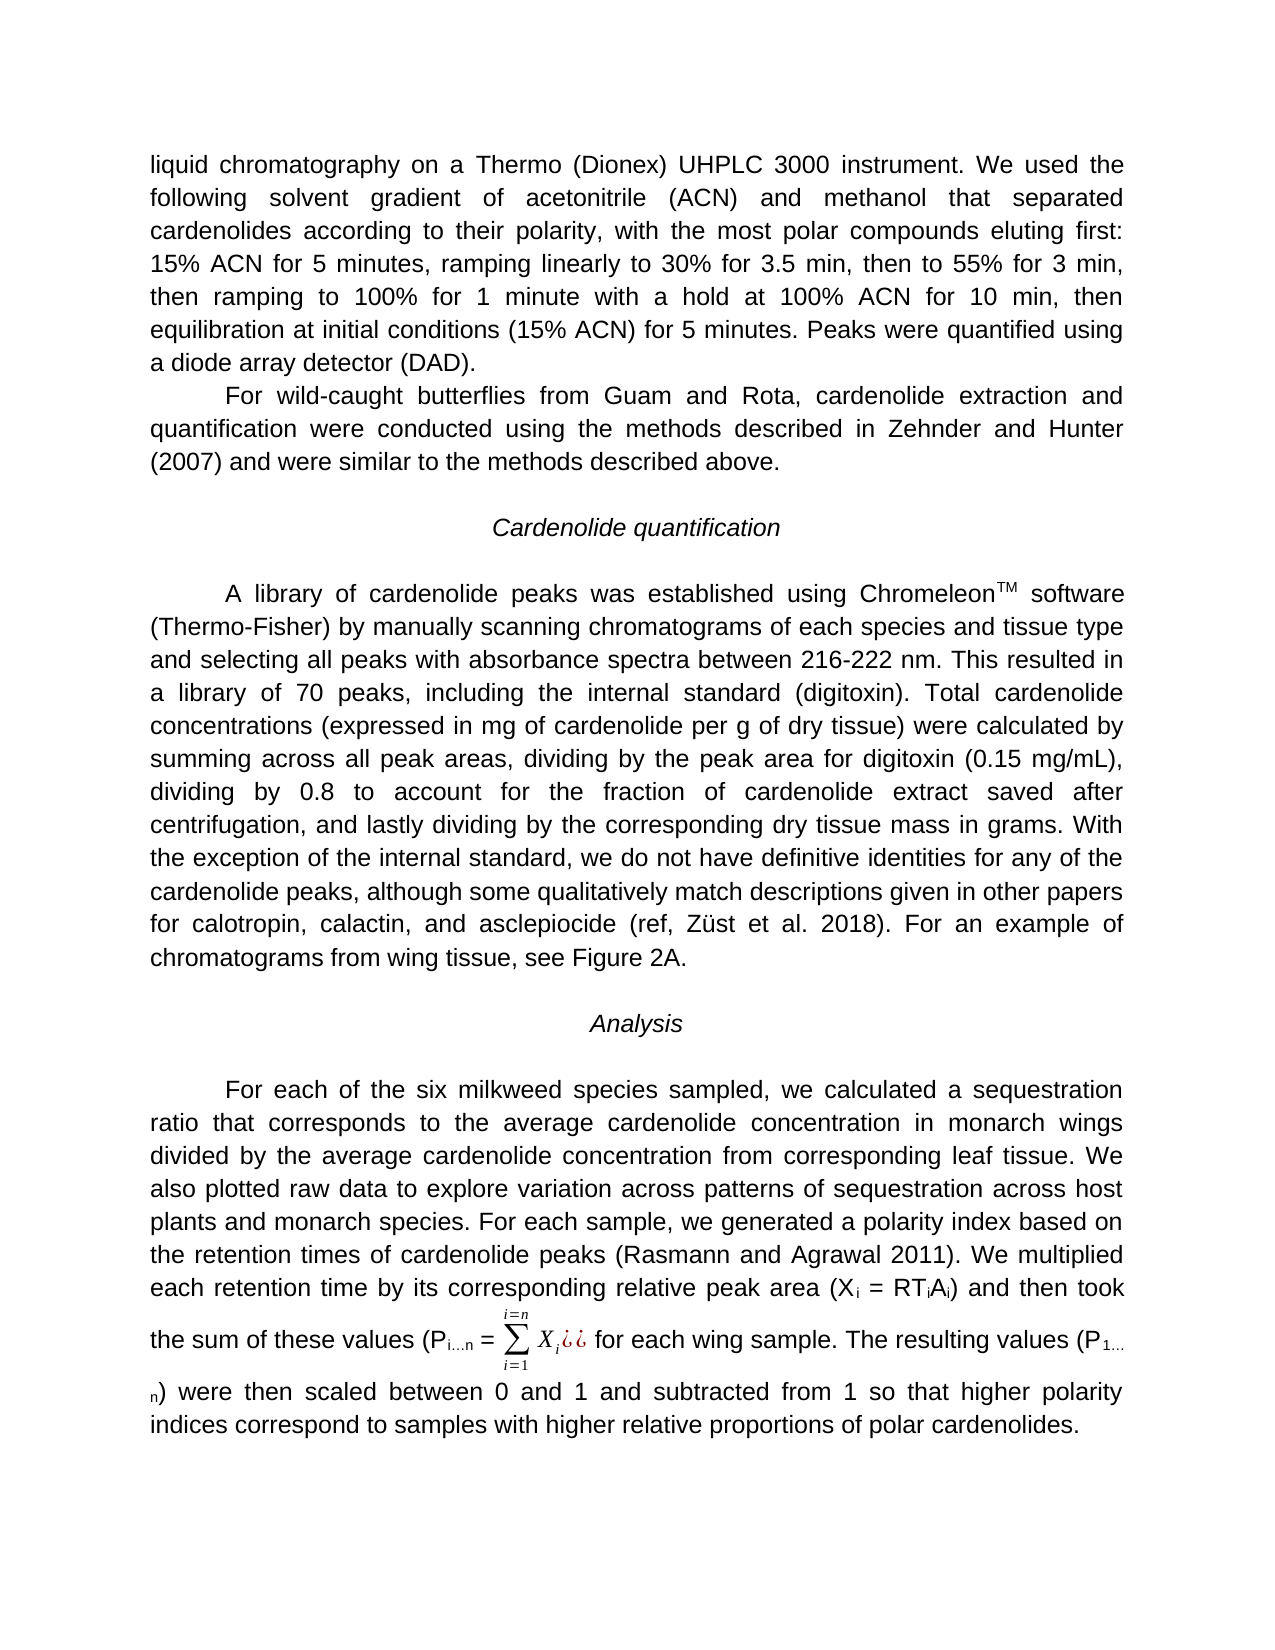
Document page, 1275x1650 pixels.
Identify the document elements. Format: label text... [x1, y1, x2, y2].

text Cardenolide quantification [150, 513, 1125, 542]
text Analysis [150, 1008, 1125, 1037]
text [150, 150, 1125, 377]
text For wild-caught butterflies from Guam and Rota, cardenolide extraction and quantification were conducted using the methods described in Zehnder and Hunter (2007) and were similar to the methods described above. [150, 381, 1125, 476]
text A library of cardenolide peaks was established using ChromeleonTM software (Thermo-Fisher) by manually scanning chromatograms of each species and tissue type and selecting all peaks with absorbance spectra between 216-222 nm. This resulted in a library of 70 peaks, including the internal standard (digitoxin). Total cardenolide concentrations (expressed in mg of cardenolide per g of dry tissue) were calculated by summing across all peak areas, dividing by the peak area for digitoxin (0.15 mg/mL), dividing by 0.8 to account for the fraction of cardenolide extract saved after centrifugation, and lastly dividing by the corresponding dry tissue mass in grams. With the exception of the internal standard, we do not have definitive identities for any of the cardenolide peaks, although some qualitatively match descriptions given in other papers for calotropin, calactin, and asclepiocide (ref, Züst et al. 2018). For an example of chromatograms from wing tissue, see Figure 2A. [150, 579, 1125, 971]
text For each of the six milkweed species sampled, we calculated a sequestration ratio that corresponds to the average cardenolide concentration in monarch wings divided by the average cardenolide concentration from corresponding leaf tissue. We also plotted raw data to explore variation across patterns of sequestration across host plants and monarch species. For each sample, we generated a polarity index based on the retention times of cardenolide peaks (Rasmann and Agrawal 2011). We multiplied each retention time by its corresponding relative peak area (Xi = RTiAi) and then took the sum of these values (Pi…n = for each wing sample. The resulting values (P1…n) were then scaled between 0 and 1 and subtracted from 1 so that higher polarity indices correspond to samples with higher relative proportions of polar cardenolides. [150, 1074, 1125, 1439]
